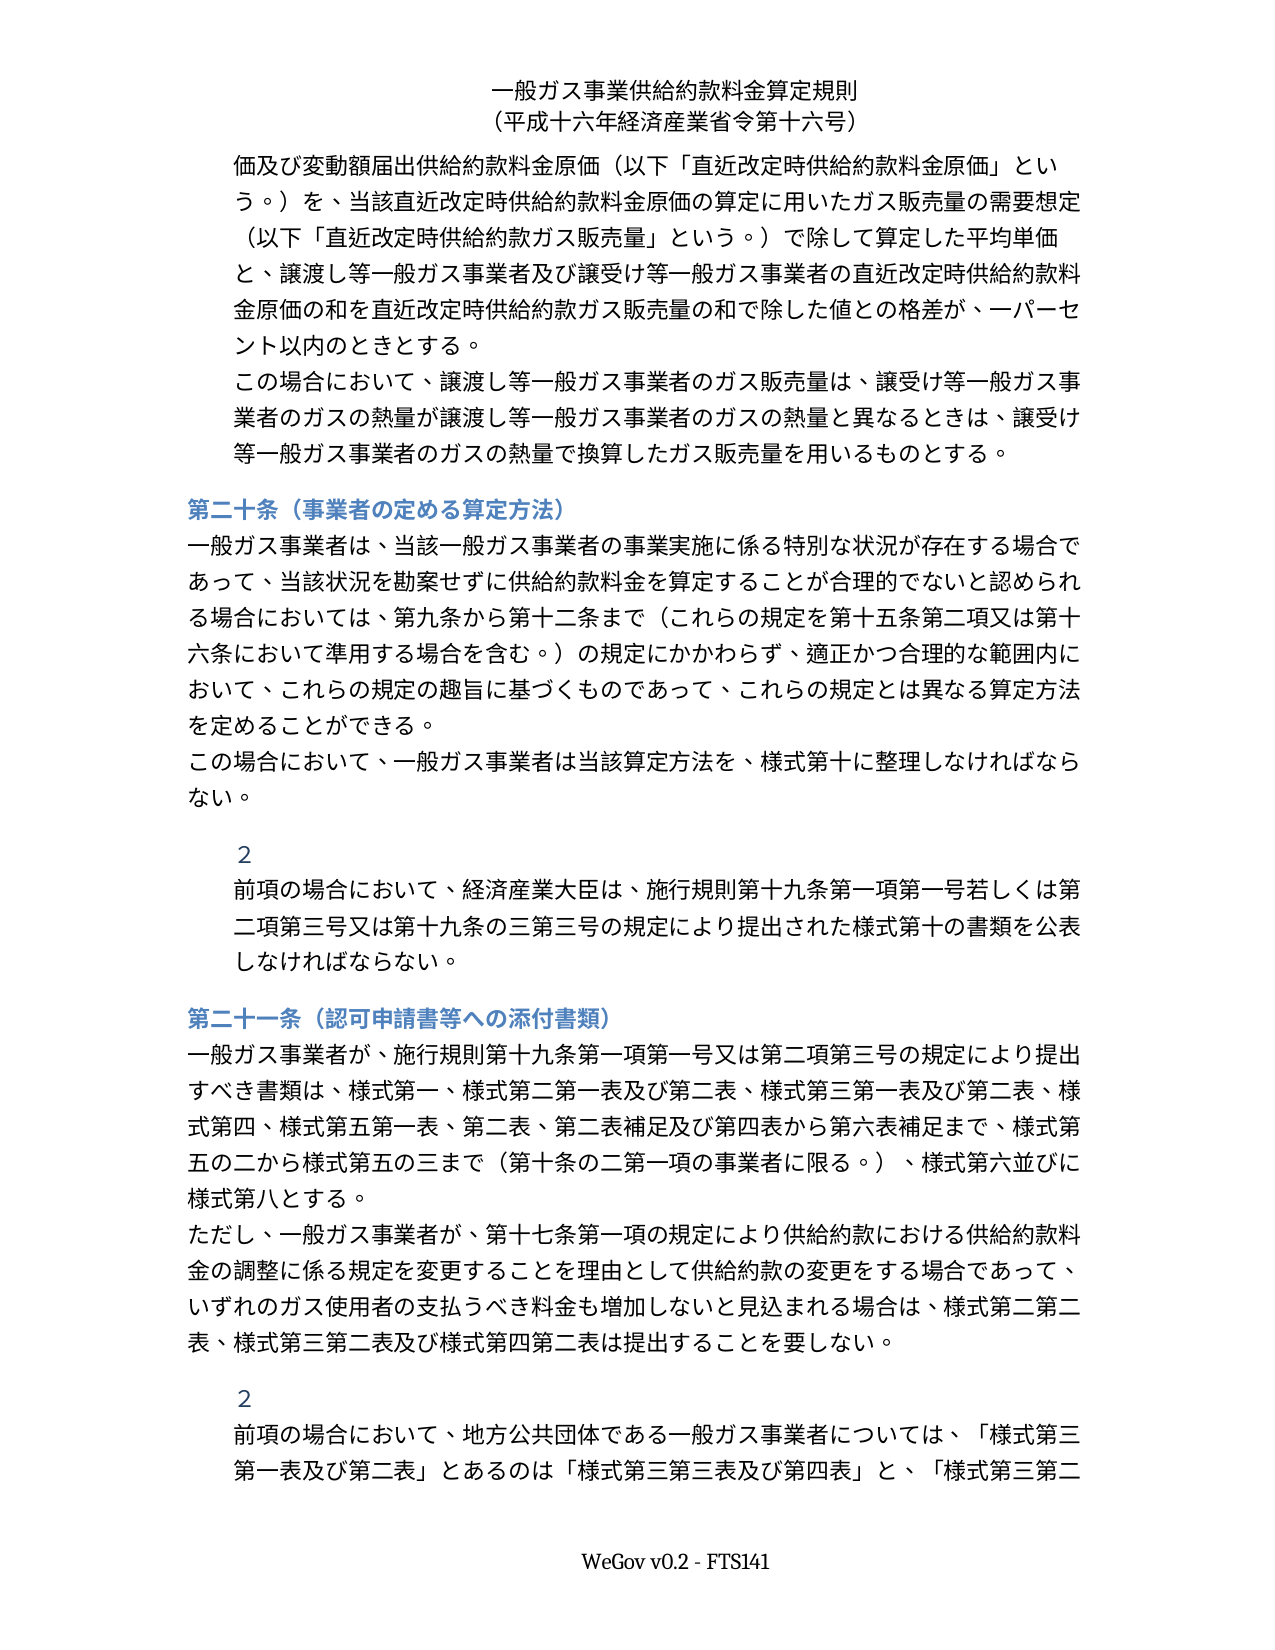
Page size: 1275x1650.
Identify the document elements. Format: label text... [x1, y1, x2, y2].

subtitle ２ [233, 1383, 1087, 1414]
text 一般ガス事業者が、施行規則第十九条第一項第一号又は第二項第三号の規定により提出すべき書類は、様式第一、様式第二第一表及び第二表、様式第三第一表及び第二表、様式第四、様式第五第一表、第二表、第二表補足及び第四表から第六表補足まで、様式第五の二から様式第五の三まで（第十条の二第一項の事業者に限る。）、様式第六並びに様式第八とする。 ただし、一般ガス事業者が、第十七条第一項の規定により供給約款における供給約款料金の調整に係る規定を変更することを理由として供給約款の変更をする場合であって、いずれのガス使用者の支払うべき料金も増加しないと見込まれる場合は、様式第二第二表、様式第三第二表及び様式第四第二表は提出することを要しない。 [187, 1039, 1087, 1358]
text 一般ガス事業者は、当該一般ガス事業者の事業実施に係る特別な状況が存在する場合であって、当該状況を勘案せずに供給約款料金を算定することが合理的でないと認められる場合においては、第九条から第十二条まで（これらの規定を第十五条第二項又は第十六条において準用する場合を含む。）の規定にかかわらず、適正かつ合理的な範囲内において、これらの規定の趣旨に基づくものであって、これらの規定とは異なる算定方法を定めることができる。 この場合において、一般ガス事業者は当該算定方法を、様式第十に整理しなければならない。 [187, 530, 1087, 813]
text 前項の場合において、経済産業大臣は、施行規則第十九条第一項第一号若しくは第二項第三号又は第十九条の三第三号の規定により提出された様式第十の書類を公表しなければならない。 [233, 874, 1087, 978]
subtitle 第二十一条（認可申請書等への添付書類） [187, 1003, 1087, 1034]
subtitle ２ [233, 838, 1087, 870]
subtitle 第二十条（事業者の定める算定方法） [187, 494, 1087, 526]
